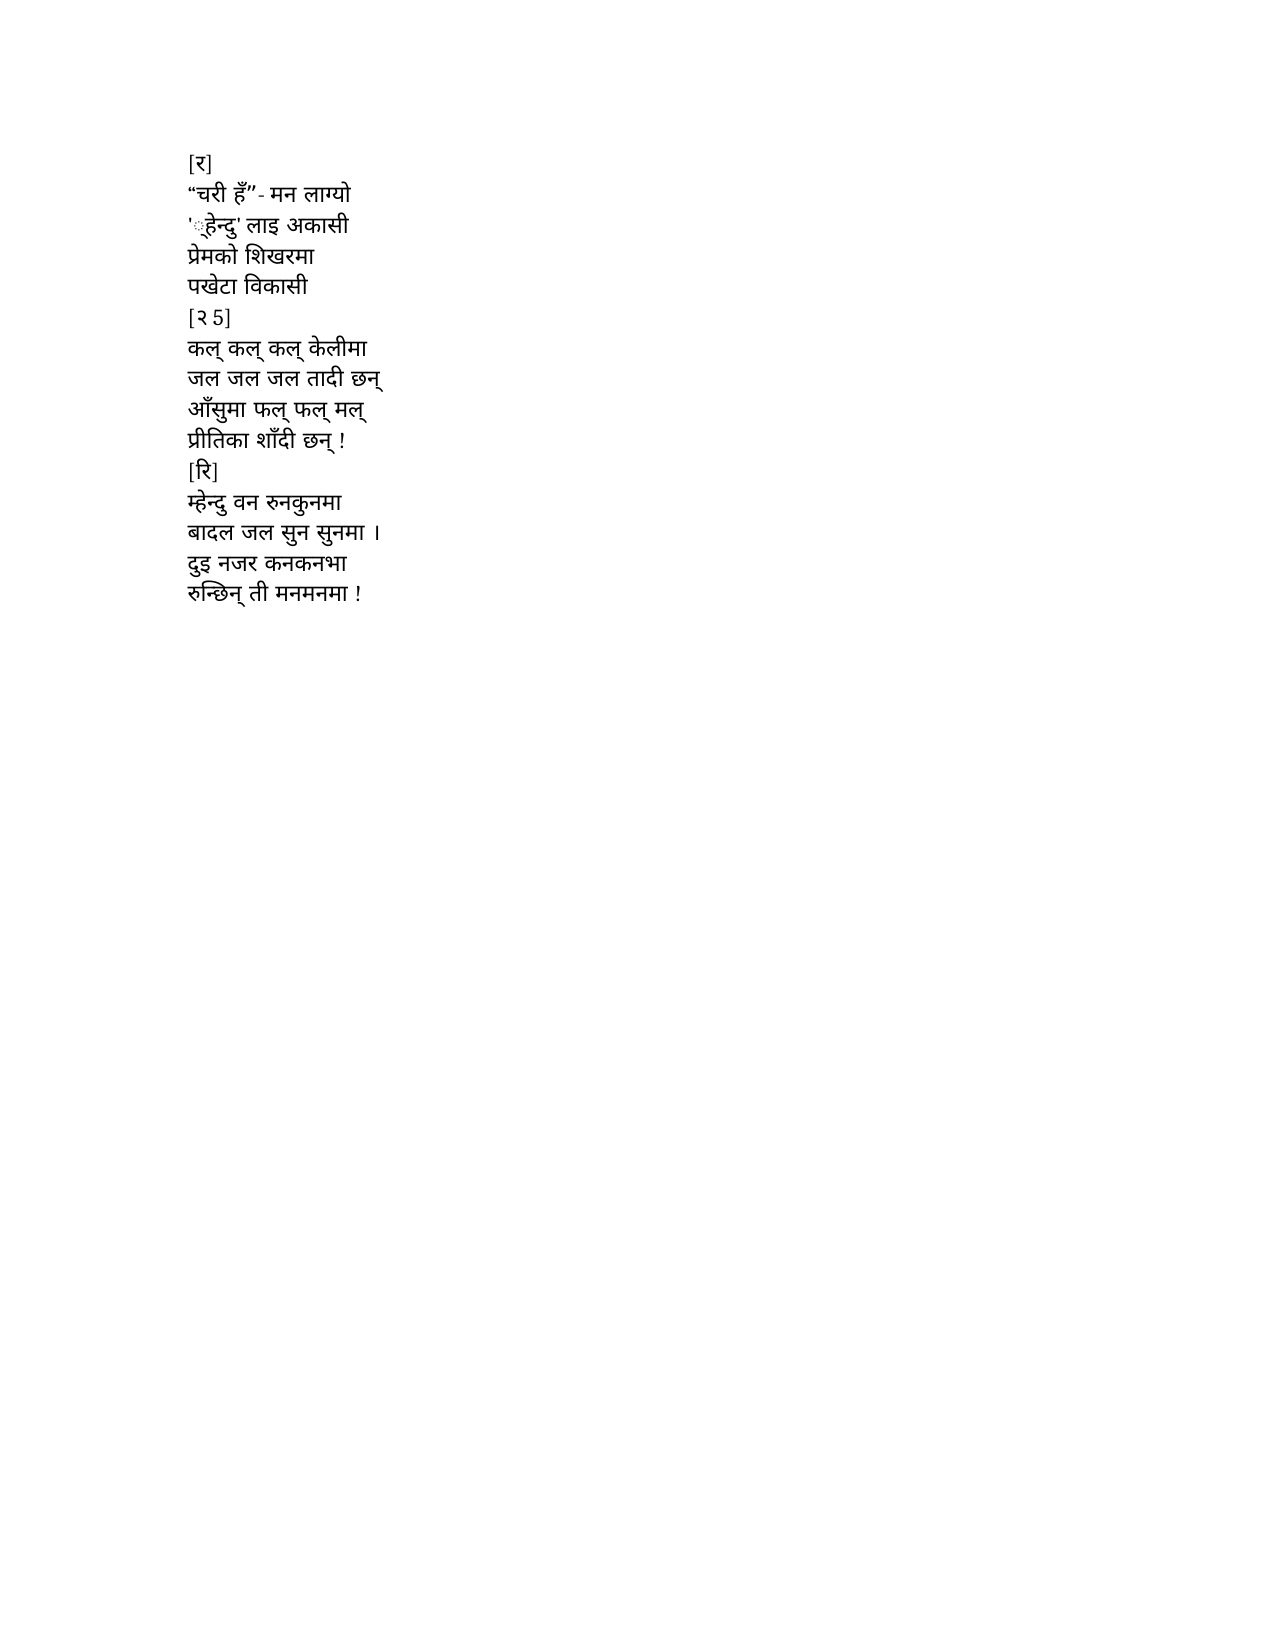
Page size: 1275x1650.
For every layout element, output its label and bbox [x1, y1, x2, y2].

text [187, 150, 1087, 638]
